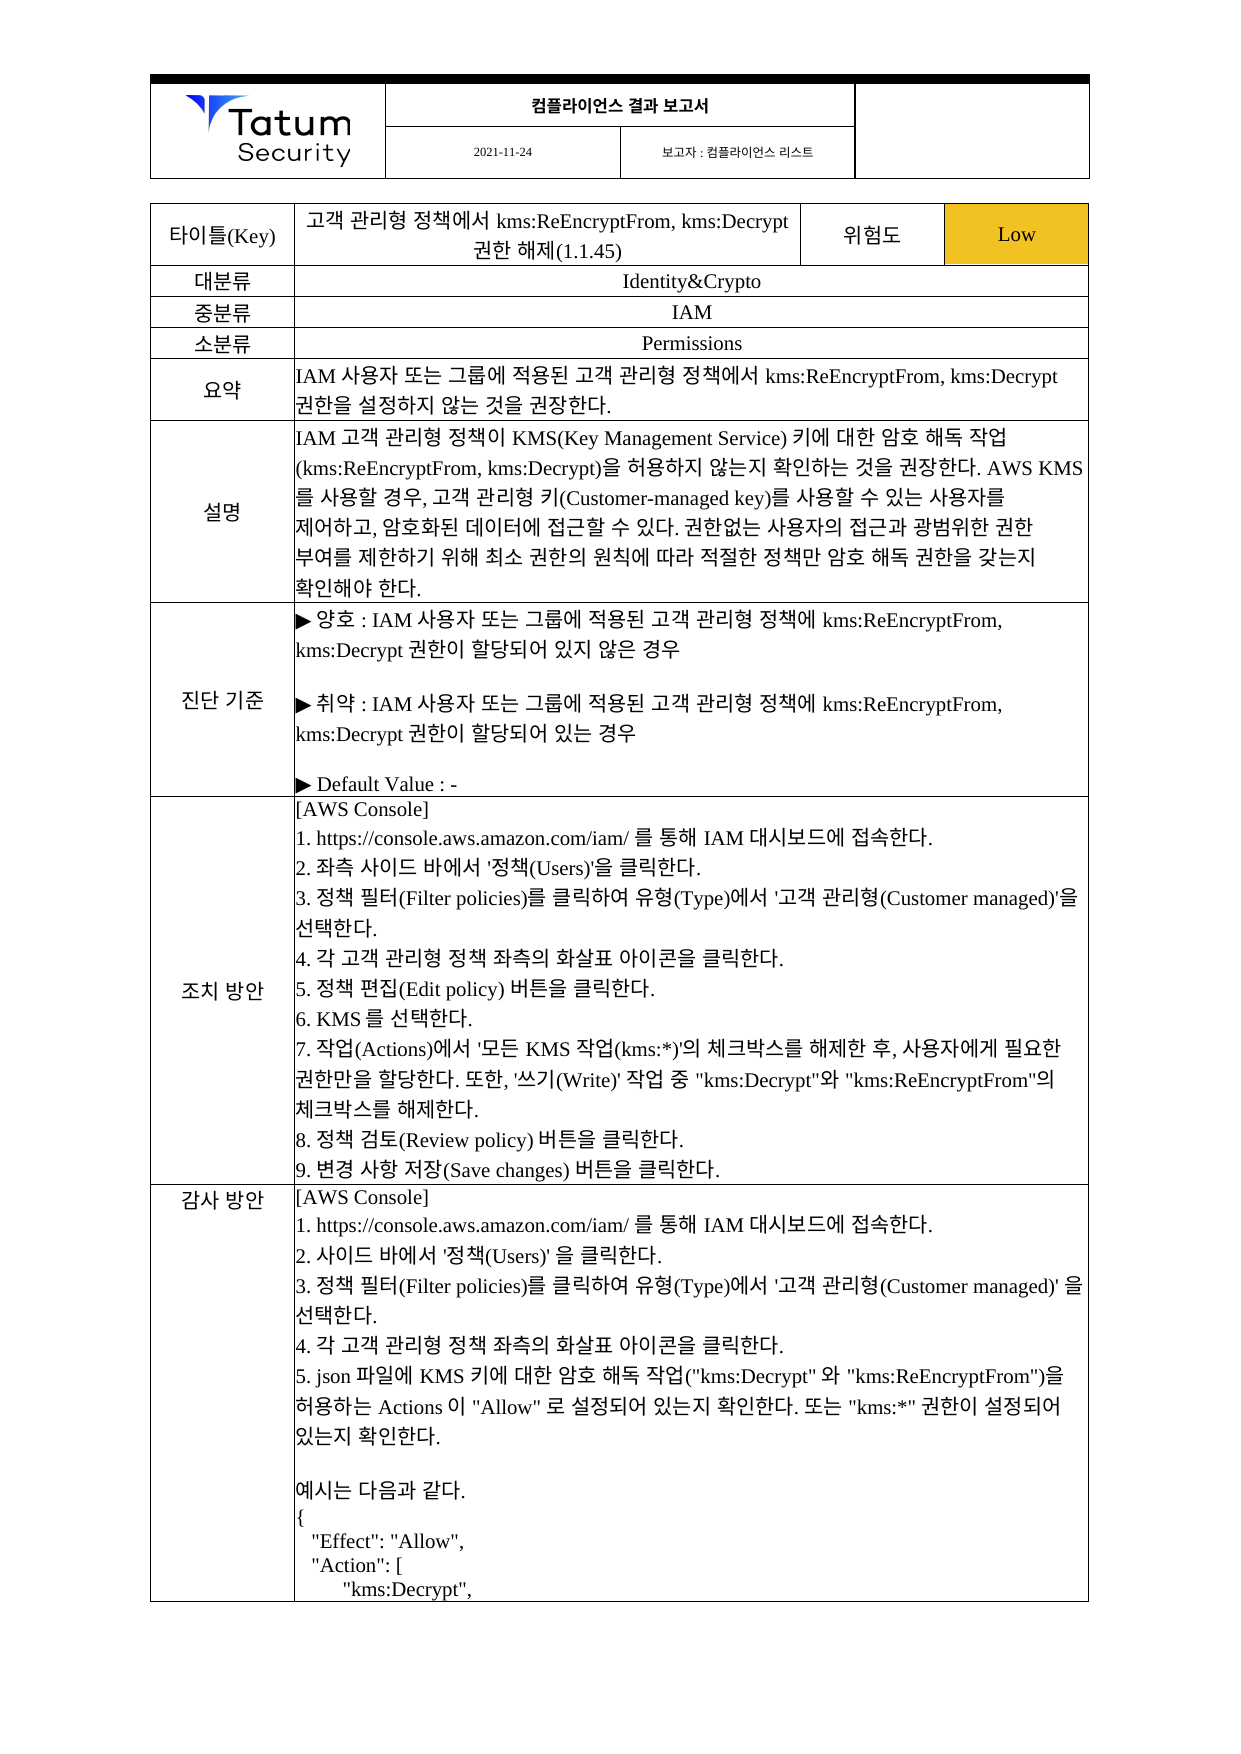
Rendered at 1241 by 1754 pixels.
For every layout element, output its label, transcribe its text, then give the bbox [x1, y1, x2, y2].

table_cell Permissions [295, 328, 1088, 358]
table_cell IAM 사용자 또는 그룹에 적용된 고객 관리형 정책에서 kms:ReEncryptFrom, kms:Decrypt 권한을 설정하지 않는 것을 권장한다. [295, 359, 1088, 420]
table_header 고객 관리형 정책에서 kms:ReEncryptFrom, kms:Decrypt 권한 해제(1.1.45) [295, 204, 800, 264]
table_cell 대분류 [151, 266, 294, 296]
table_header Low [945, 204, 1088, 264]
table_cell [AWS Console] 1. https://console.aws.amazon.com/iam/ 를 통해 IAM 대시보드에 접속한다. 2. 좌측 사이드 바에서 '정책(Users)'을 클릭한다. 3. 정책 필터(Filter policies)를 클릭하여 유형(Type)에서 '고객 관리형(Customer managed)'을 선택한다. 4. 각 고객 관리형 정책 좌측의 화살표 아이콘을 클릭한다. 5. 정책 편집(Edit policy) 버튼을 클릭한다. 6. KMS를 선택한다. 7. 작업(Actions)에서 '모든 KMS 작업(kms:*)'의 체크박스를 해제한 후, 사용자에게 필요한 권한만을 할당한다. 또한, '쓰기(Write)' 작업 중 "kms:Decrypt"와 "kms:ReEncryptFrom"의 체크박스를 해제한다. 8. 정책 검토(Review policy) 버튼을 클릭한다. 9. 변경 사항 저장(Save changes) 버튼을 클릭한다. [295, 797, 1088, 1184]
table_cell 소분류 [151, 328, 294, 358]
table_cell 요약 [151, 359, 294, 420]
table_cell 감사 방안 [151, 1185, 294, 1601]
table_cell Identity&Crypto [295, 266, 1088, 296]
table_cell 진단 기준 [151, 603, 294, 796]
table_header 위험도 [801, 204, 944, 264]
table_header 타이틀(Key) [151, 204, 294, 264]
table_cell IAM 고객 관리형 정책이 KMS(Key Management Service) 키에 대한 암호 해독 작업(kms:ReEncryptFrom, kms:Decrypt)을 허용하지 않는지 확인하는 것을 권장한다. AWS KMS를 사용할 경우, 고객 관리형 키(Customer-managed key)를 사용할 수 있는 사용자를 제어하고, 암호화된 데이터에 접근할 수 있다. 권한없는 사용자의 접근과 광범위한 권한 부여를 제한하기 위해 최소 권한의 원칙에 따라 적절한 정책만 암호 해독 권한을 갖는지 확인해야 한다. [295, 421, 1088, 602]
table_cell ▶ 양호 : IAM 사용자 또는 그룹에 적용된 고객 관리형 정책에 kms:ReEncryptFrom, kms:Decrypt 권한이 할당되어 있지 않은 경우 ▶ 취약 : IAM 사용자 또는 그룹에 적용된 고객 관리형 정책에 kms:ReEncryptFrom, kms:Decrypt 권한이 할당되어 있는 경우 ▶ Default Value : - [295, 603, 1088, 796]
table_cell 조치 방안 [151, 797, 294, 1184]
table_cell 중분류 [151, 297, 294, 327]
table_cell 설명 [151, 421, 294, 602]
picture [186, 95, 350, 167]
table_cell IAM [295, 297, 1088, 327]
